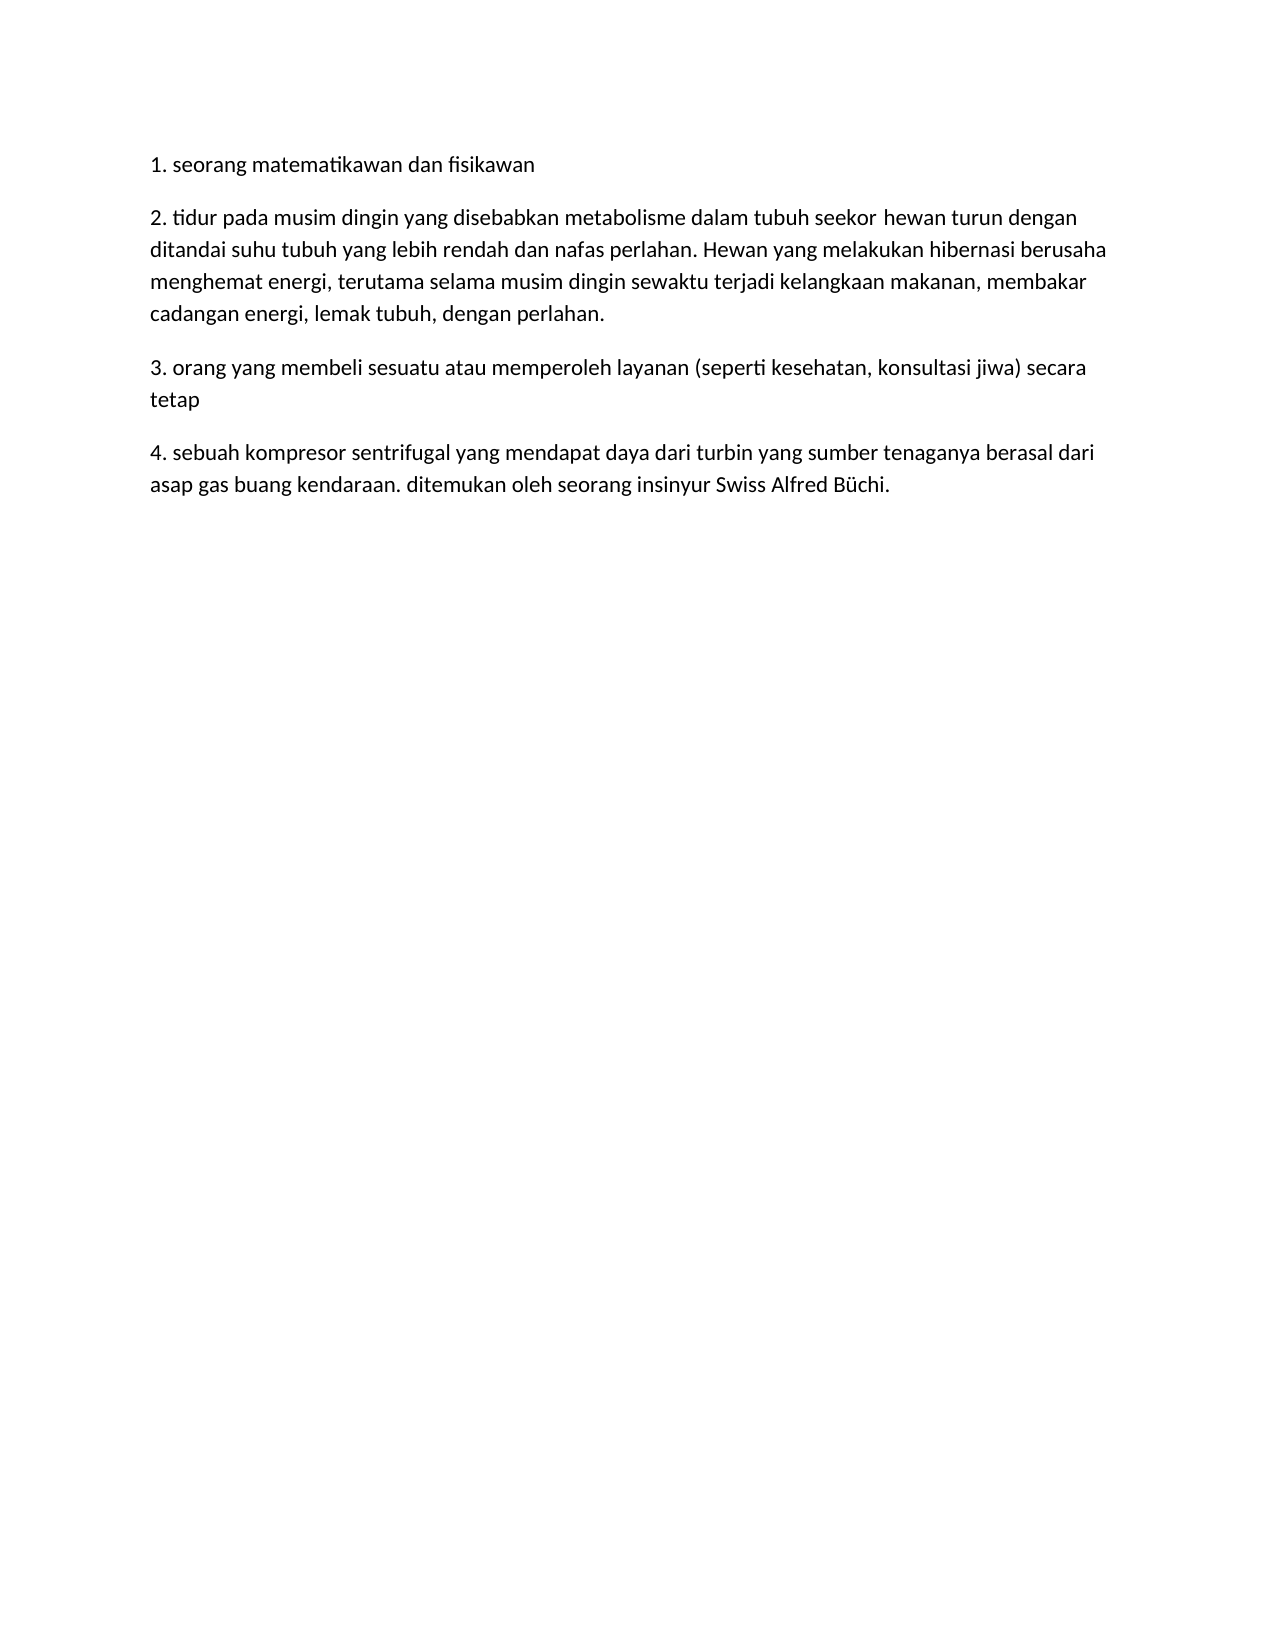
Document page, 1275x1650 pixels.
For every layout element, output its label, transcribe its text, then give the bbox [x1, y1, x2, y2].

text 3. orang yang membeli sesuatu atau memperoleh layanan (seperti kesehatan, konsultasi jiwa) secara tetap [150, 353, 1125, 413]
text 4. sebuah kompresor sentrifugal yang mendapat daya dari turbin yang sumber tenaganya berasal dari asap gas buang kendaraan. ditemukan oleh seorang insinyur Swiss Alfred Büchi. [150, 438, 1125, 498]
text 2. tidur pada musim dingin yang disebabkan metabolisme dalam tubuh seekor hewan turun dengan ditandai suhu tubuh yang lebih rendah dan nafas perlahan. Hewan yang melakukan hibernasi berusaha menghemat energi, terutama selama musim dingin sewaktu terjadi kelangkaan makanan, membakar cadangan energi, lemak tubuh, dengan perlahan. [150, 203, 1125, 328]
text 1. seorang matematikawan dan fisikawan [150, 150, 1125, 178]
